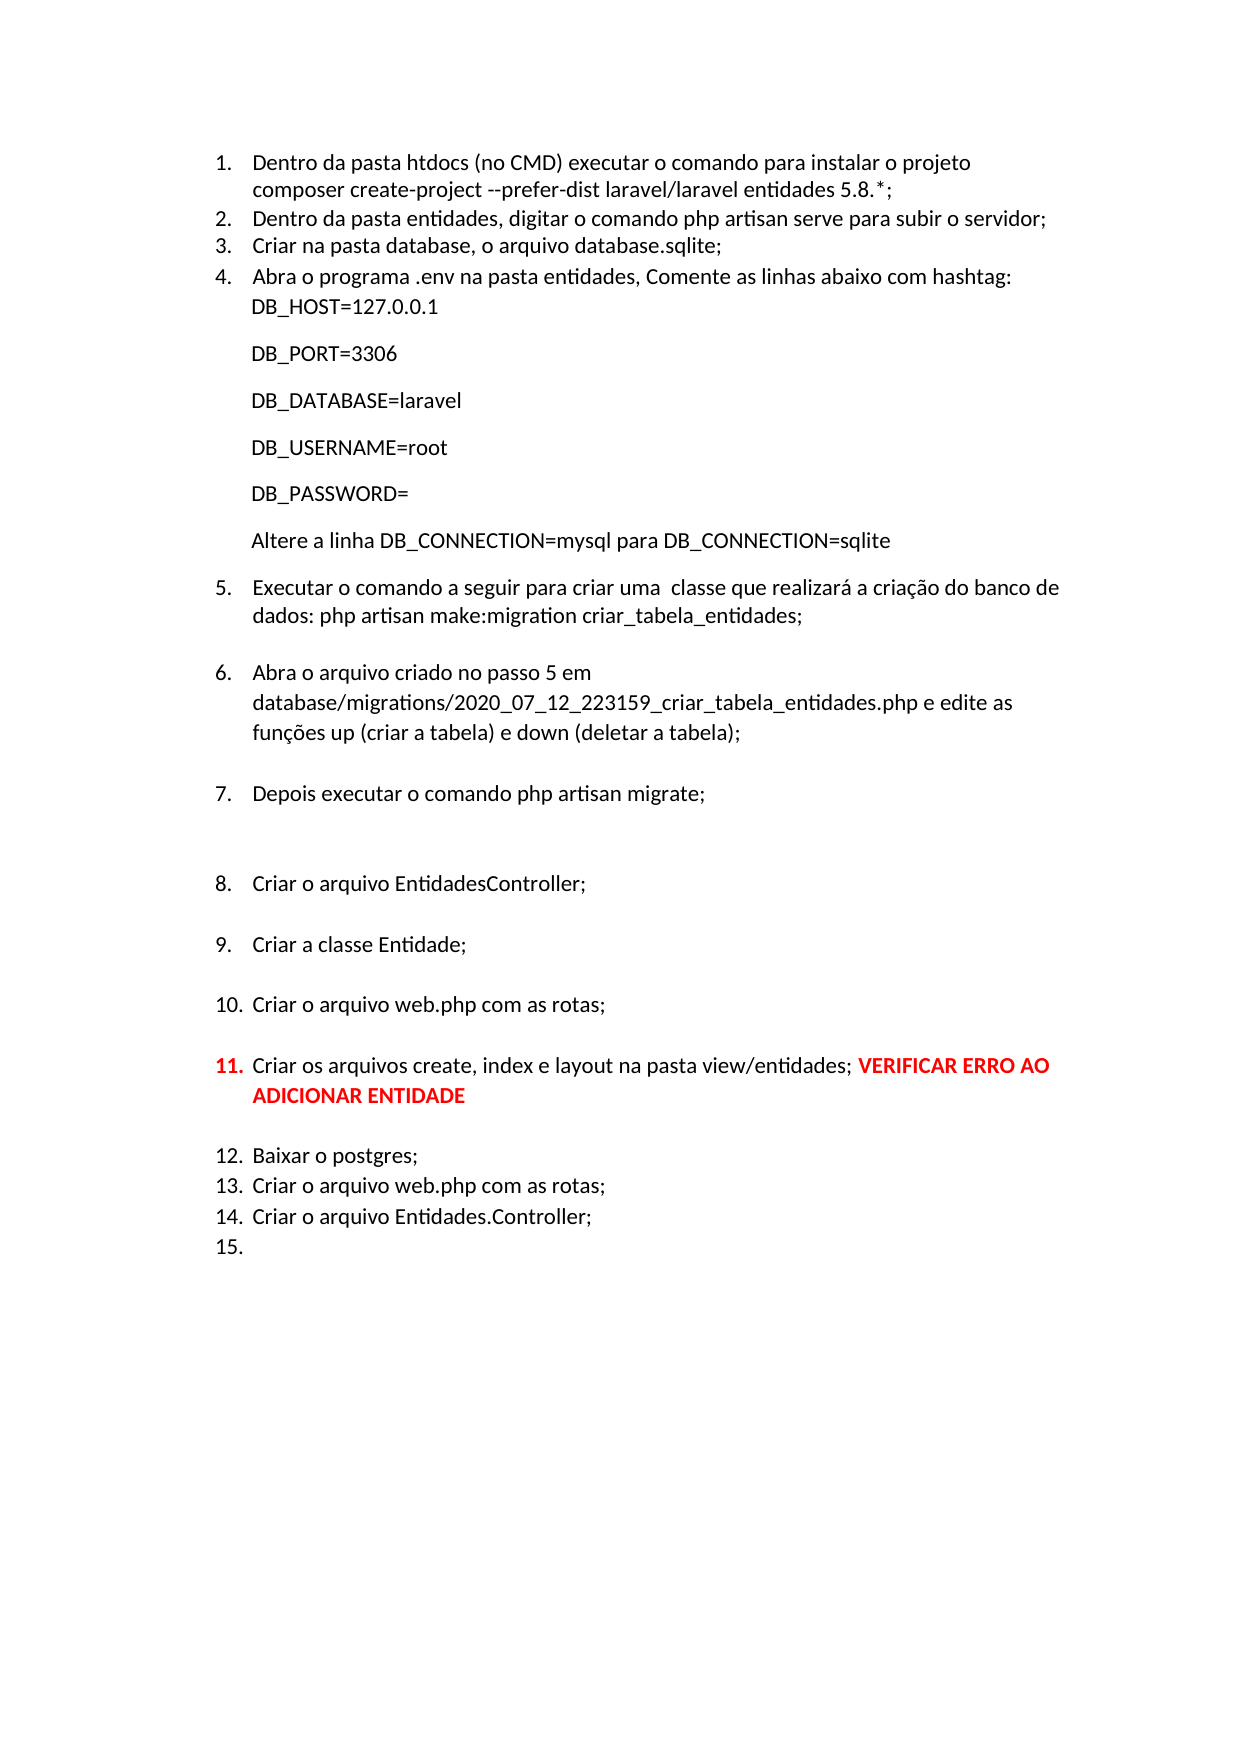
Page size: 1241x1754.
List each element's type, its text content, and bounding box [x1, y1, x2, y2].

list Baixar o postgres; [215, 1141, 1063, 1169]
list Executar o comando a seguir para criar uma classe que realizará a criação do banco de dados: php artisan make:migration criar_tabela_entidades; [215, 573, 1063, 629]
list Criar o arquivo EntidadesController; [215, 869, 1063, 898]
list Criar o arquivo Entidades.Controller; [215, 1202, 1063, 1230]
text DB_HOST=127.0.0.1 [177, 292, 1063, 320]
list Criar os arquivos create, index e layout na pasta view/entidades; VERIFICAR ERRO AO ADICIONAR ENTIDADE [215, 1051, 1063, 1109]
list Criar na pasta database, o arquivo database.sqlite; [215, 232, 1063, 260]
text DB_PORT=3306 [177, 339, 1063, 367]
list Dentro da pasta entidades, digitar o comando php artisan serve para subir o servidor; [215, 204, 1063, 232]
list Criar o arquivo web.php com as rotas; [215, 990, 1063, 1018]
text DB_PASSWORD= [177, 479, 1063, 508]
list Abra o arquivo criado no passo 5 em database/migrations/2020_07_12_223159_criar_tabela_entidades.php e edite as funções up (criar a tabela) e down (deletar a tabela); [215, 658, 1063, 747]
list Dentro da pasta htdocs (no CMD) executar o comando para instalar o projeto composer create-project --prefer-dist laravel/laravel entidades 5.8.*; [215, 148, 1063, 204]
text DB_DATABASE=laravel [177, 386, 1063, 414]
list Depois executar o comando php artisan migrate; [215, 779, 1063, 807]
list Criar a classe Entidade; [215, 930, 1063, 958]
list Criar o arquivo web.php com as rotas; [215, 1172, 1063, 1200]
list Abra o programa .env na pasta entidades, Comente as linhas abaixo com hashtag: [215, 262, 1063, 290]
text Altere a linha DB_CONNECTION=mysql para DB_CONNECTION=sqlite [177, 526, 1063, 554]
text DB_USERNAME=root [177, 433, 1063, 461]
